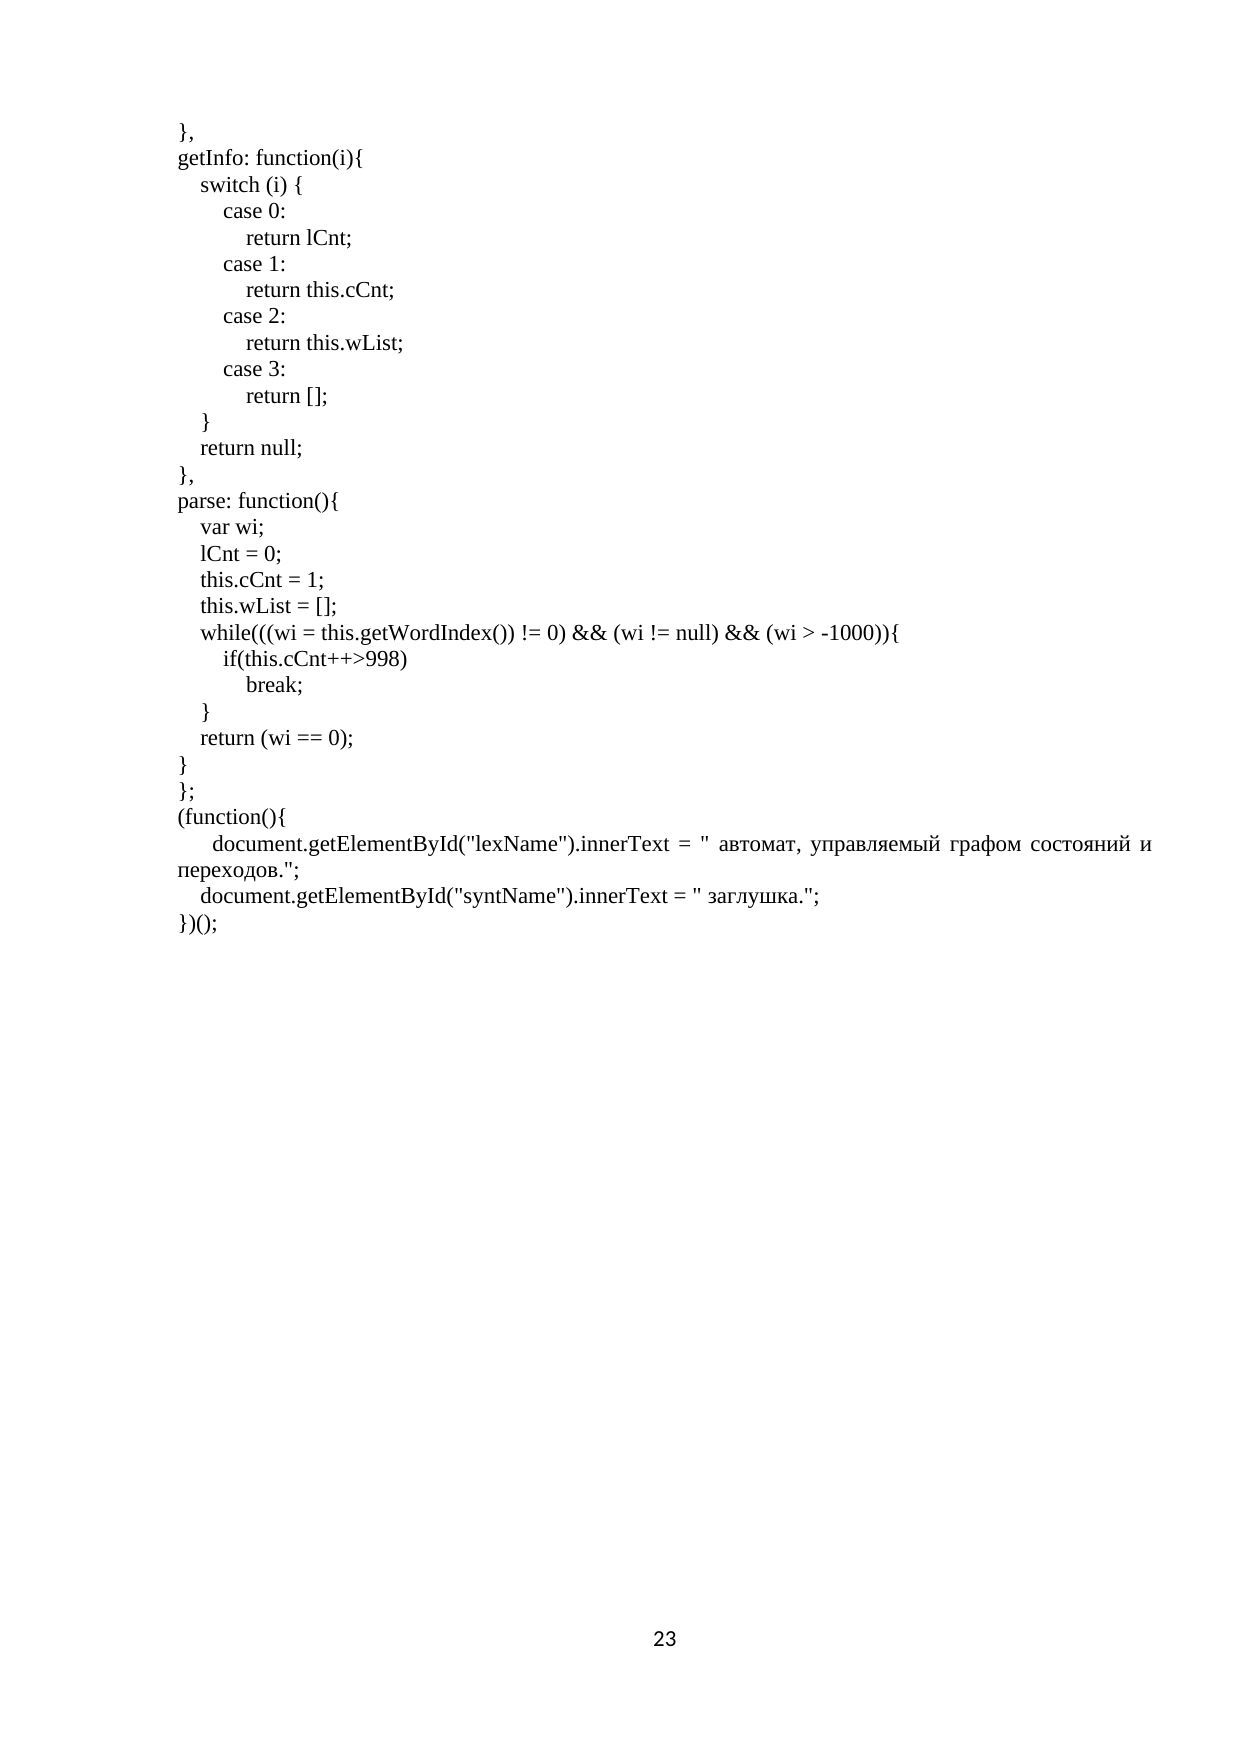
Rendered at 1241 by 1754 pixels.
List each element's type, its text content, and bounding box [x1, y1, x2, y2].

text case 2: [177, 303, 1152, 329]
text return this.wList; [177, 329, 1152, 355]
text return []; [177, 382, 1152, 408]
text document.getElementById("syntName").innerText = " заглушка."; [177, 882, 1152, 909]
text return null; [177, 434, 1152, 461]
text }, [177, 118, 1152, 144]
text this.cCnt = 1; [177, 566, 1152, 592]
text if(this.cCnt++>998) [177, 645, 1152, 672]
text case 0: [177, 197, 1152, 223]
text switch (i) { [177, 171, 1152, 197]
text case 1: [177, 250, 1152, 276]
text this.wList = []; [177, 592, 1152, 619]
text parse: function(){ [177, 487, 1152, 513]
text } [177, 751, 1152, 777]
text return (wi == 0); [177, 724, 1152, 751]
text document.getElementById("lexName").innerText = " автомат, управляемый графом состояний и переходов."; [177, 830, 1152, 882]
text } [177, 408, 1152, 434]
text } [177, 698, 1152, 724]
text })(); [177, 909, 1152, 935]
text var wi; [177, 513, 1152, 540]
text break; [177, 672, 1152, 698]
text (function(){ [177, 803, 1152, 830]
text }, [177, 461, 1152, 487]
text }; [177, 777, 1152, 803]
text while(((wi = this.getWordIndex()) != 0) && (wi != null) && (wi > -1000)){ [177, 619, 1152, 645]
text lCnt = 0; [177, 540, 1152, 566]
text return this.cCnt; [177, 276, 1152, 303]
text return lCnt; [177, 223, 1152, 250]
text case 3: [177, 355, 1152, 382]
text getInfo: function(i){ [177, 144, 1152, 171]
